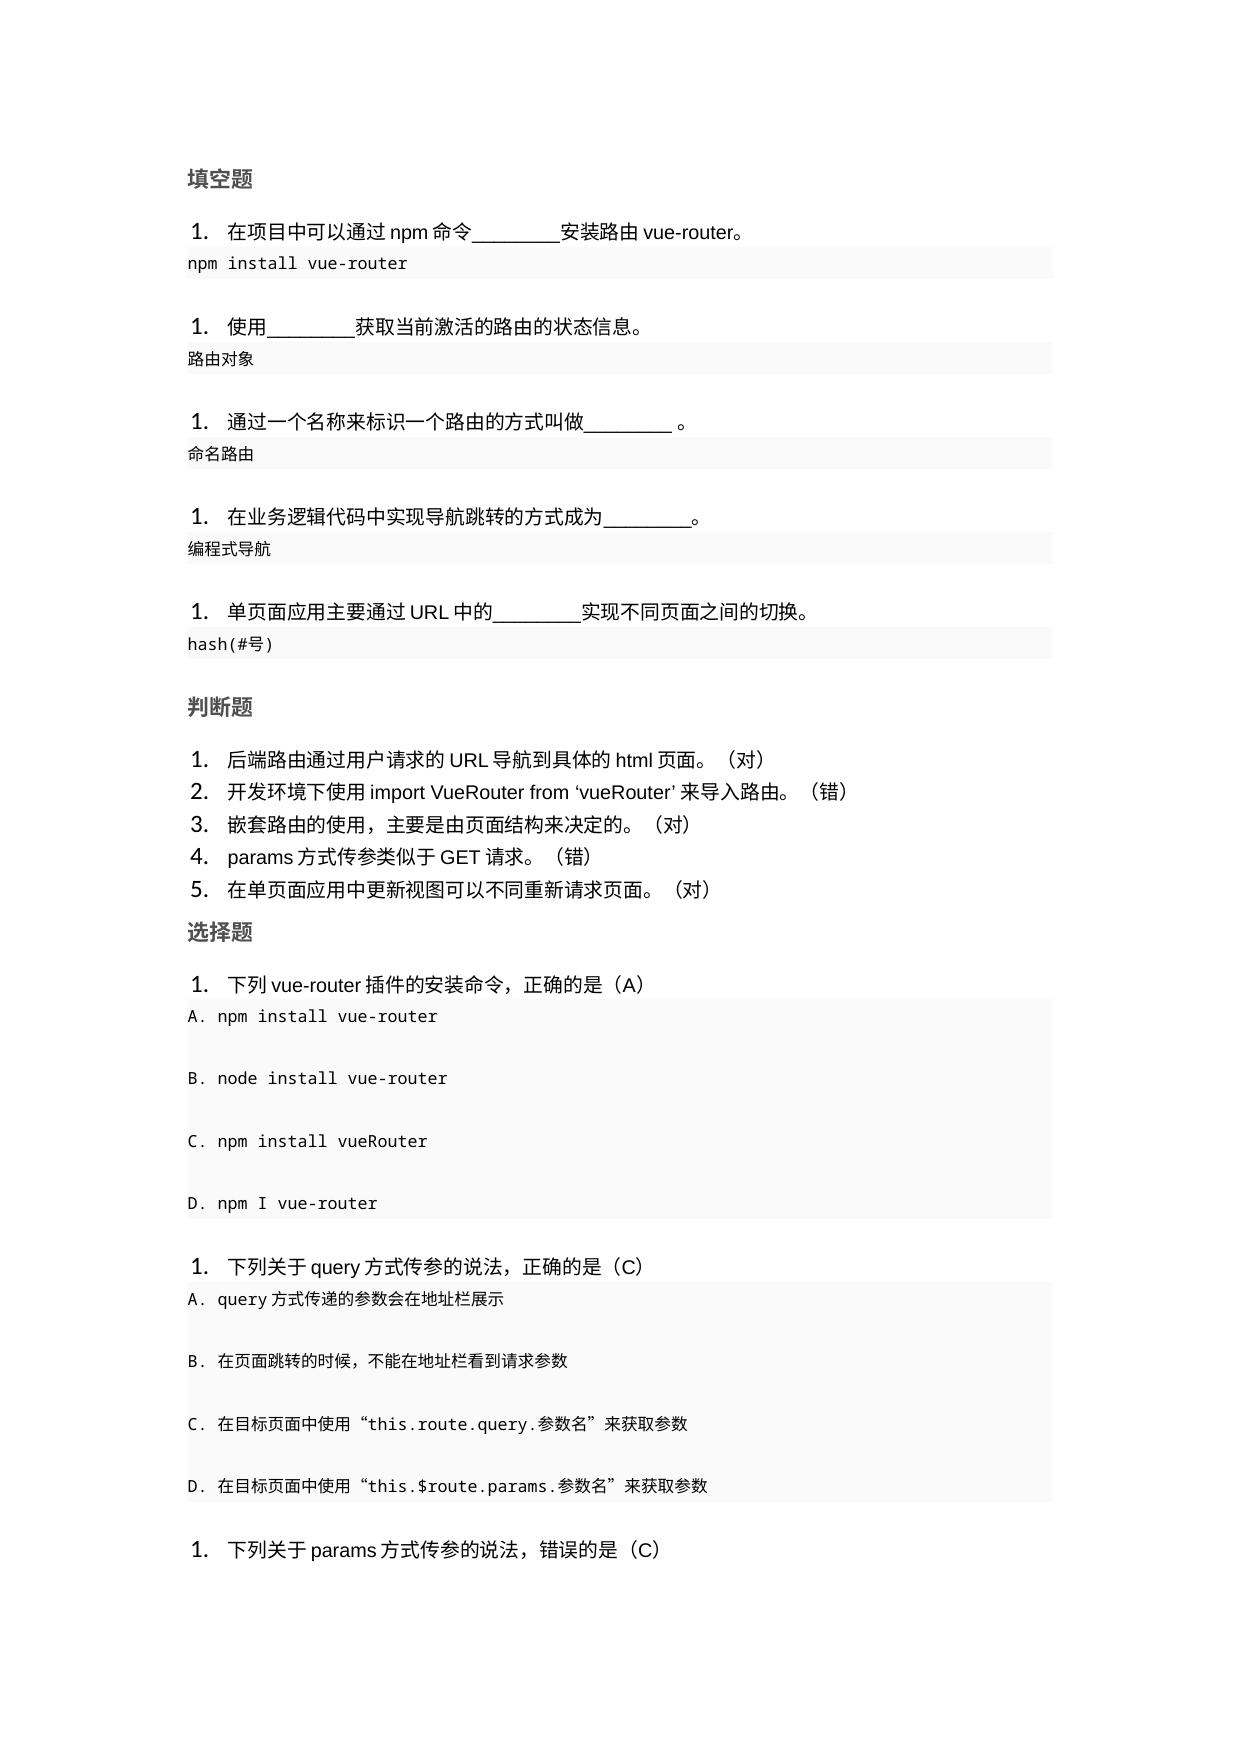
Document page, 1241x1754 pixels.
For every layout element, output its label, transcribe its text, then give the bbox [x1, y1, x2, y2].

list 下列vue-router插件的安装命令，正确的是（A） [190, 967, 1053, 999]
text A. npm install vue-router [187, 999, 1053, 1032]
list 使用________获取当前激活的路由的状态信息。 [190, 309, 1053, 342]
list params方式传参类似于GET请求。（错） [190, 839, 1053, 872]
list 在业务逻辑代码中实现导航跳转的方式成为________。 [190, 499, 1053, 532]
list 下列关于query方式传参的说法，正确的是（C） [190, 1249, 1053, 1282]
list 嵌套路由的使用，主要是由页面结构来决定的。（对） [190, 807, 1053, 839]
text hash(#号) [187, 627, 1053, 659]
list 在项目中可以通过npm命令________安装路由vue-router。 [190, 214, 1053, 247]
list 通过一个名称来标识一个路由的方式叫做________ 。 [190, 404, 1053, 437]
subtitle 选择题 [187, 914, 1053, 947]
list 单页面应用主要通过URL中的________实现不同页面之间的切换。 [190, 594, 1053, 627]
text B. 在页面跳转的时候，不能在地址栏看到请求参数 [187, 1344, 1053, 1377]
text 编程式导航 [187, 532, 1053, 564]
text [187, 1469, 1053, 1502]
text B. node install vue-router [187, 1062, 1053, 1094]
list 下列关于params方式传参的说法，错误的是（C） [190, 1532, 1053, 1564]
subtitle 填空题 [187, 162, 1053, 194]
subtitle 判断题 [187, 689, 1053, 722]
text npm install vue-router [187, 247, 1053, 279]
text C. npm install vueRouter [187, 1124, 1053, 1157]
list 开发环境下使用import VueRouter from ‘vueRouter’ 来导入路由。（错） [190, 774, 1053, 807]
text 命名路由 [187, 437, 1053, 469]
text A. query方式传递的参数会在地址栏展示 [187, 1282, 1053, 1314]
list 后端路由通过用户请求的URL导航到具体的html页面。（对） [190, 742, 1053, 774]
list 在单页面应用中更新视图可以不同重新请求页面。（对） [190, 872, 1053, 904]
text C. 在目标页面中使用“this.route.query.参数名”来获取参数 [187, 1407, 1053, 1439]
text D. npm I vue-router [187, 1187, 1053, 1219]
text 路由对象 [187, 342, 1053, 374]
